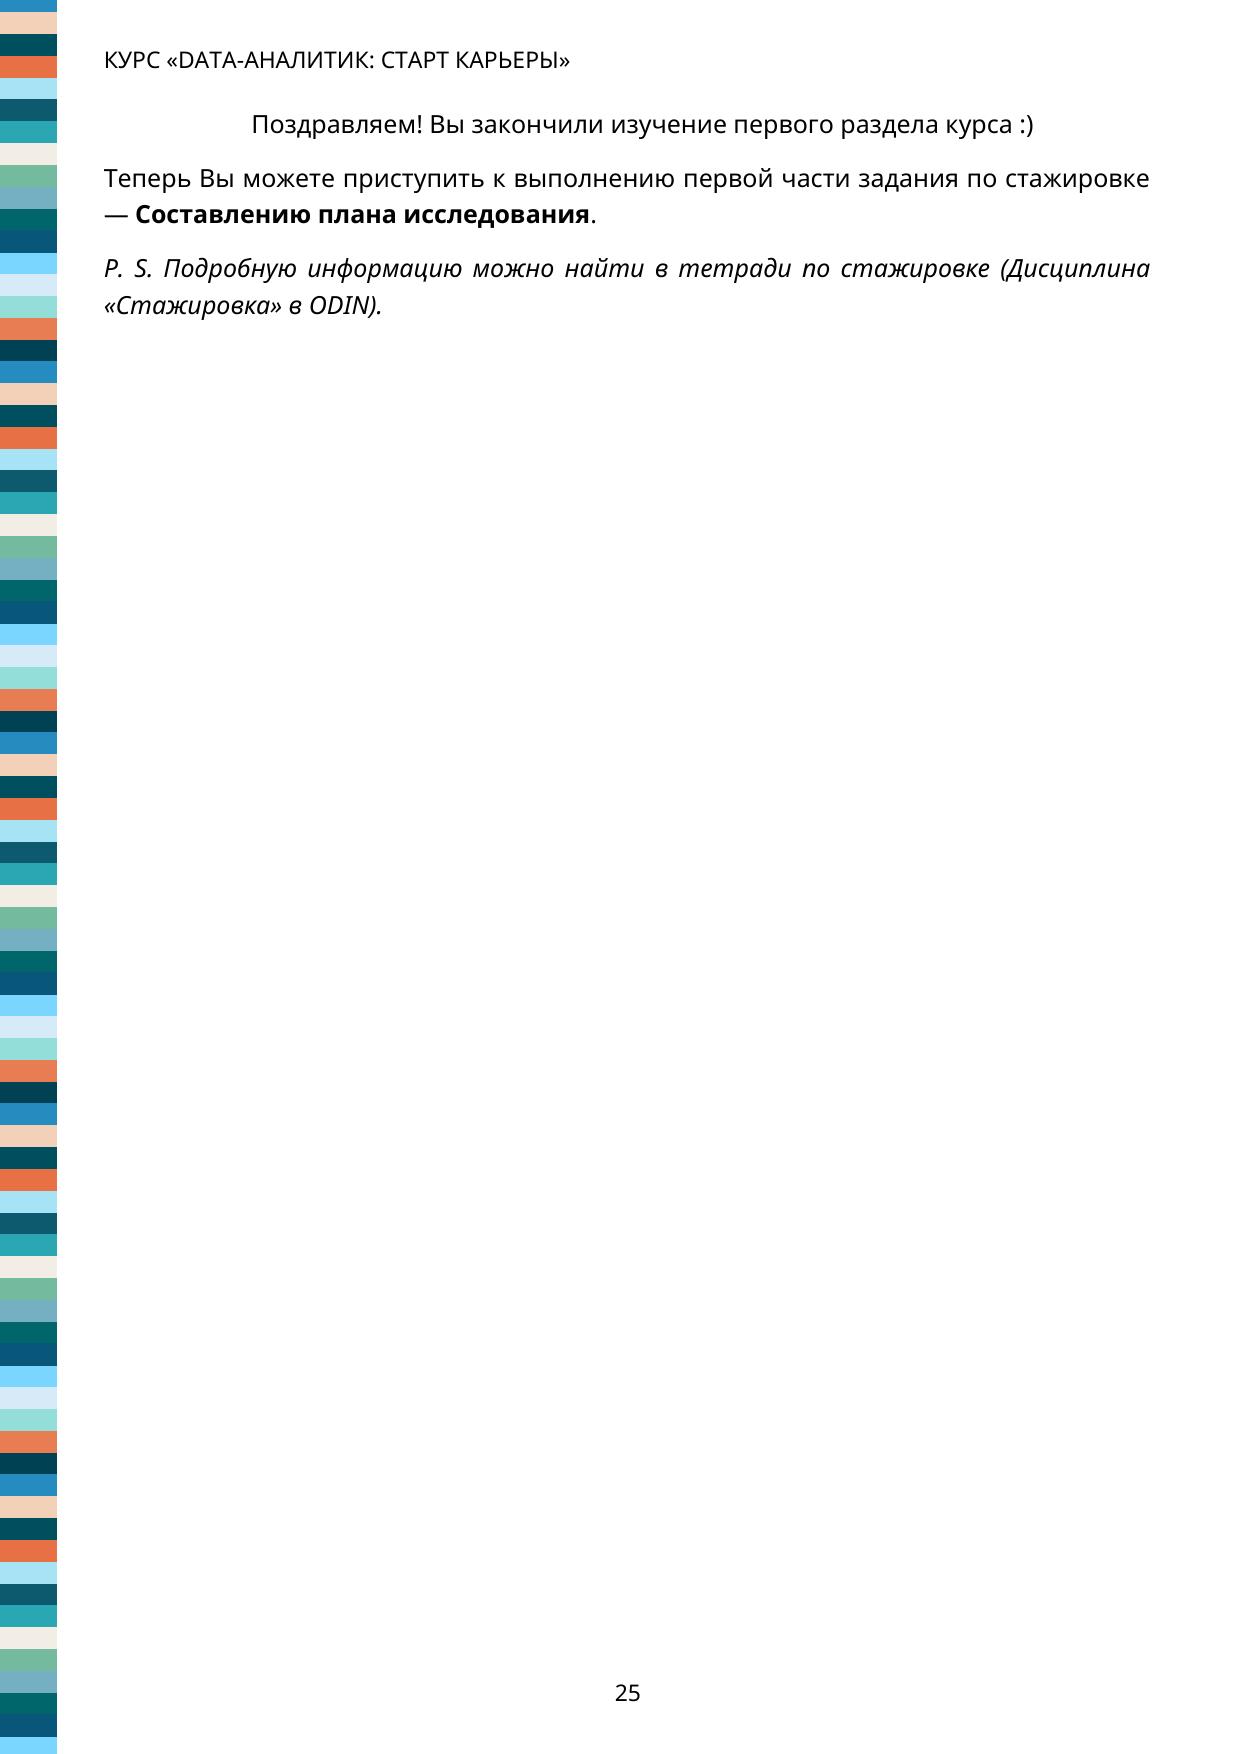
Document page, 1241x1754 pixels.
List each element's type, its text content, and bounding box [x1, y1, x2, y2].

text Поздравляем! Вы закончили изучение первого раздела курса :) [103, 107, 1152, 141]
text Теперь Вы можете приступить к выполнению первой части задания по стажировке — Составлению плана исследования. [103, 160, 1152, 231]
text P. S. Подробную информацию можно найти в тетради по стажировке (Дисциплина «Стажировка» в ODIN). [103, 251, 1152, 321]
